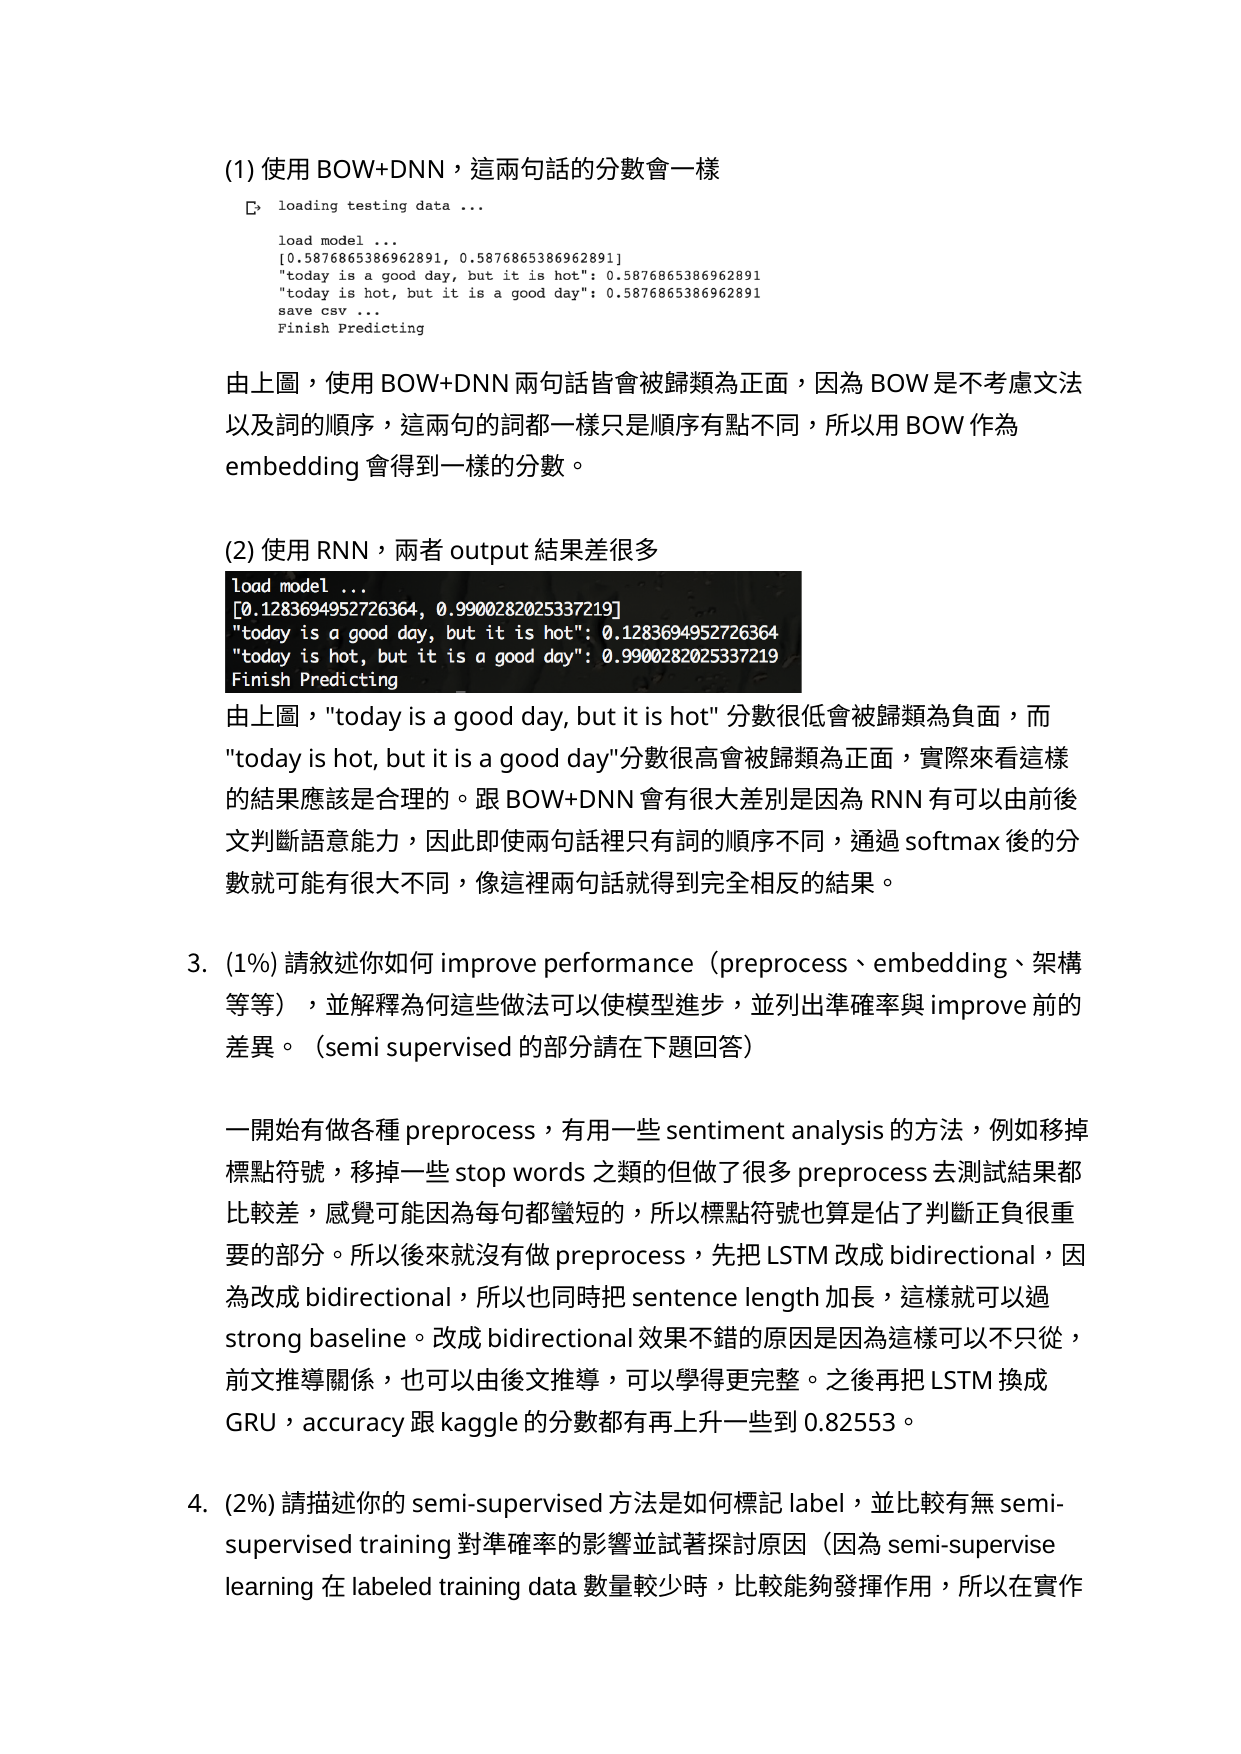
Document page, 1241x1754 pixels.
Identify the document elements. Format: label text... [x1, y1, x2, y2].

text (2) 使用RNN，兩者output結果差很多 [225, 530, 1090, 566]
text 由上圖，"today is a good day, but it is hot" 分數很低會被歸類為負面，而 "today is hot, but it is a good day"分數很高會被歸類為正面，實際來看這樣的結果應該是合理的。跟BOW+DNN會有很大差別是因為RNN有可以由前後文判斷語意能力，因此即使兩句話裡只有詞的順序不同，通過softmax後的分數就可能有很大不同，像這裡兩句話就得到完全相反的結果。 [225, 696, 1090, 899]
list (1%) 請敘述你如何 improve performance（preprocess、embedding、架構等等），並解釋為何這些做法可以使模型進步，並列出準確率與improve前的差異。（semi supervised的部分請在下題回答） [187, 944, 1090, 1063]
picture [225, 191, 822, 360]
picture [225, 571, 802, 693]
text 由上圖，使用BOW+DNN兩句話皆會被歸類為正面，因為BOW是不考慮文法以及詞的順序，這兩句的詞都一樣只是順序有點不同，所以用BOW作為embedding會得到一樣的分數。 [225, 363, 1090, 483]
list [187, 1483, 1090, 1603]
text 一開始有做各種preprocess，有用一些sentiment analysis的方法，例如移掉標點符號，移掉一些stop words 之類的但做了很多preprocess去測試結果都比較差，感覺可能因為每句都蠻短的，所以標點符號也算是佔了判斷正負很重要的部分。所以後來就沒有做preprocess，先把LSTM改成bidirectional，因為改成bidirectional，所以也同時把sentence length加長，這樣就可以過strong baseline。改成bidirectional效果不錯的原因是因為這樣可以不只從，前文推導關係，也可以由後文推導，可以學得更完整。之後再把LSTM換成GRU，accuracy跟kaggle的分數都有再上升一些到0.82553。 [225, 1111, 1090, 1438]
